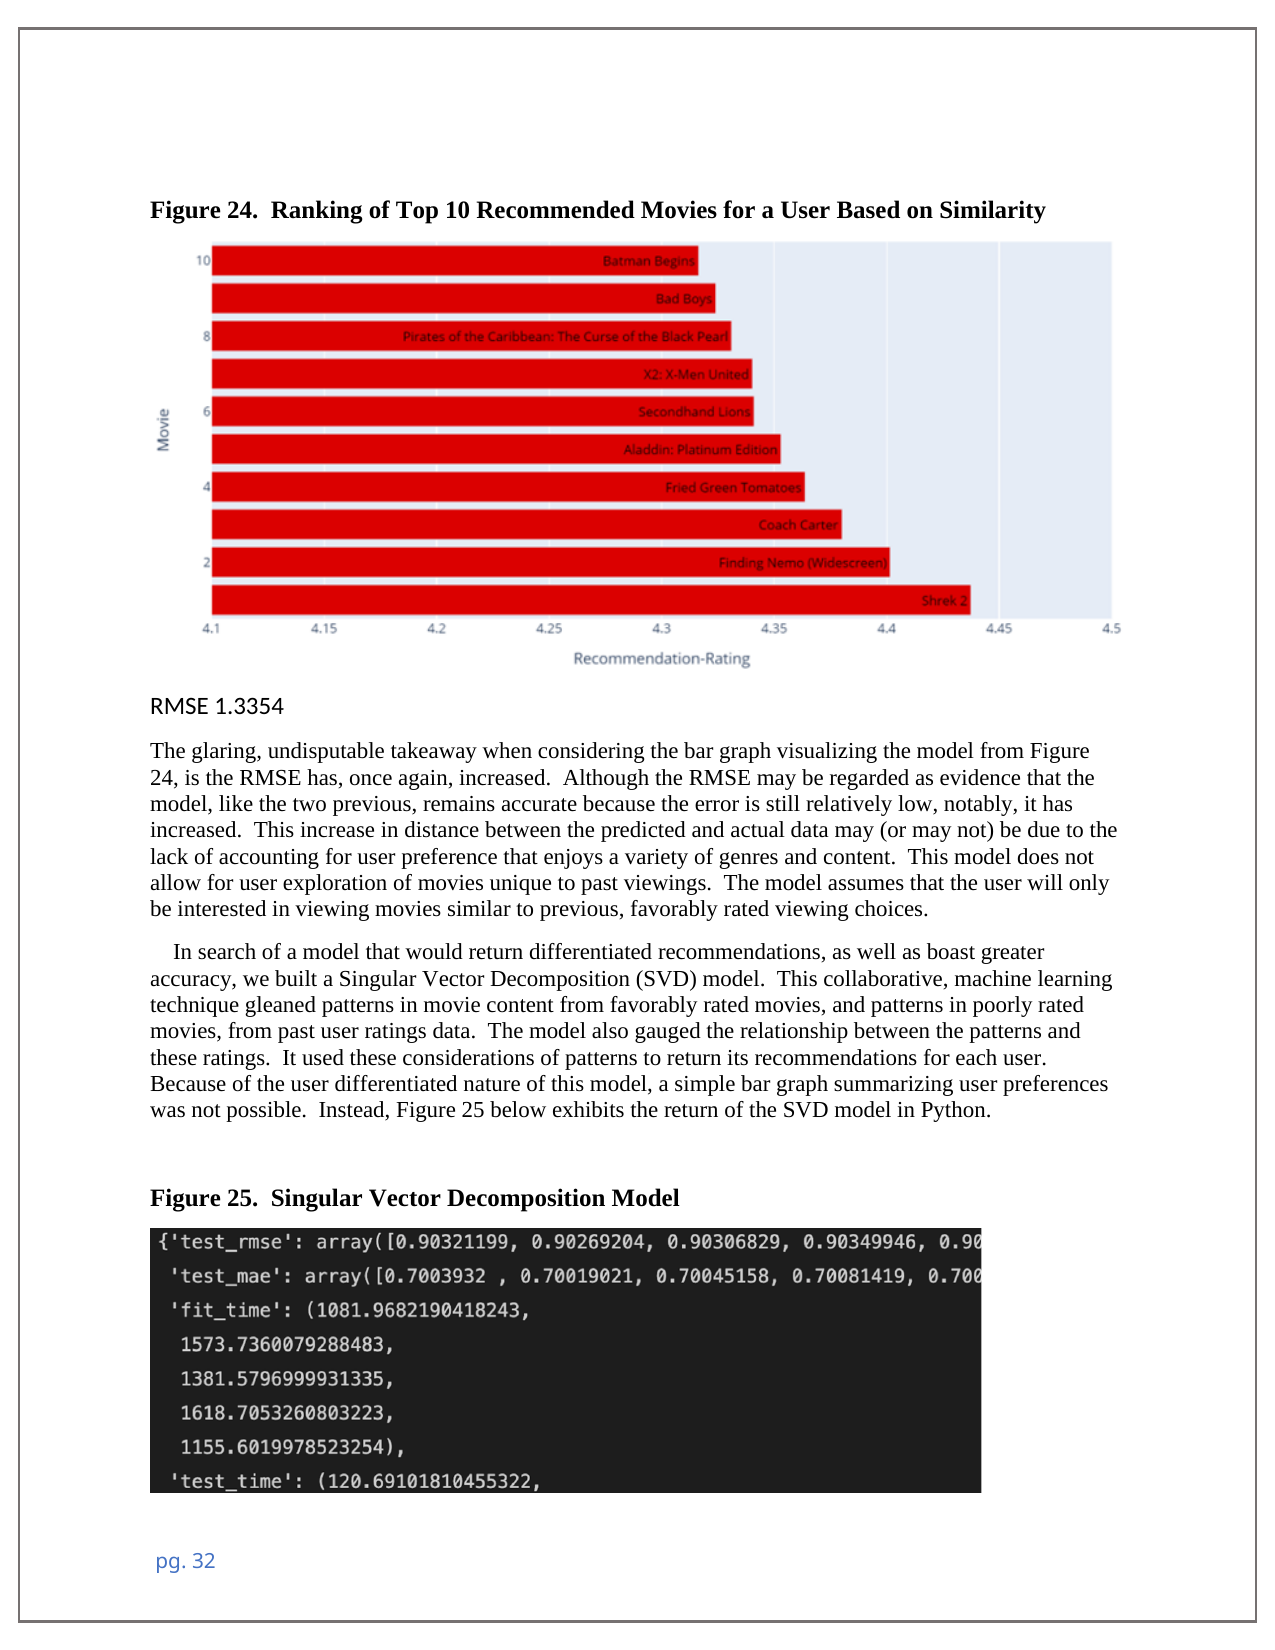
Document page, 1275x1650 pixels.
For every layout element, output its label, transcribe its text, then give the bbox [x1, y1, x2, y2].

text Figure 25. Singular Vector Decomposition Model [150, 1183, 1125, 1211]
picture [150, 1228, 982, 1493]
text The glaring, undisputable takeaway when considering the bar graph visualizing the model from Figure 24, is the RMSE has, once again, increased. Although the RMSE may be regarded as evidence that the model, like the two previous, remains accurate because the error is still relatively low, notably, it has increased. This increase in distance between the predicted and actual data may (or may not) be due to the lack of accounting for user preference that enjoys a variety of genres and content. This model does not allow for user exploration of movies unique to past viewings. The model assumes that the user will only be interested in viewing movies similar to previous, favorably rated viewing choices. [150, 737, 1125, 922]
text In search of a model that would return differentiated recommendations, as well as boast greater accuracy, we built a Singular Vector Decomposition (SVD) model. This collaborative, machine learning technique gleaned patterns in movie content from favorably rated movies, and patterns in poorly rated movies, from past user ratings data. The model also gauged the relationship between the patterns and these ratings. It used these considerations of patterns to return its recommendations for each user. Because of the user differentiated nature of this model, a simple bar graph summarizing user preferences was not possible. Instead, Figure 25 below exhibits the return of the SVD model in Python. [150, 938, 1125, 1123]
text Figure 24. Ranking of Top 10 Recommended Movies for a User Based on Similarity [150, 195, 1125, 224]
picture [150, 240, 1125, 674]
text RMSE 1.3354 [150, 690, 1125, 721]
